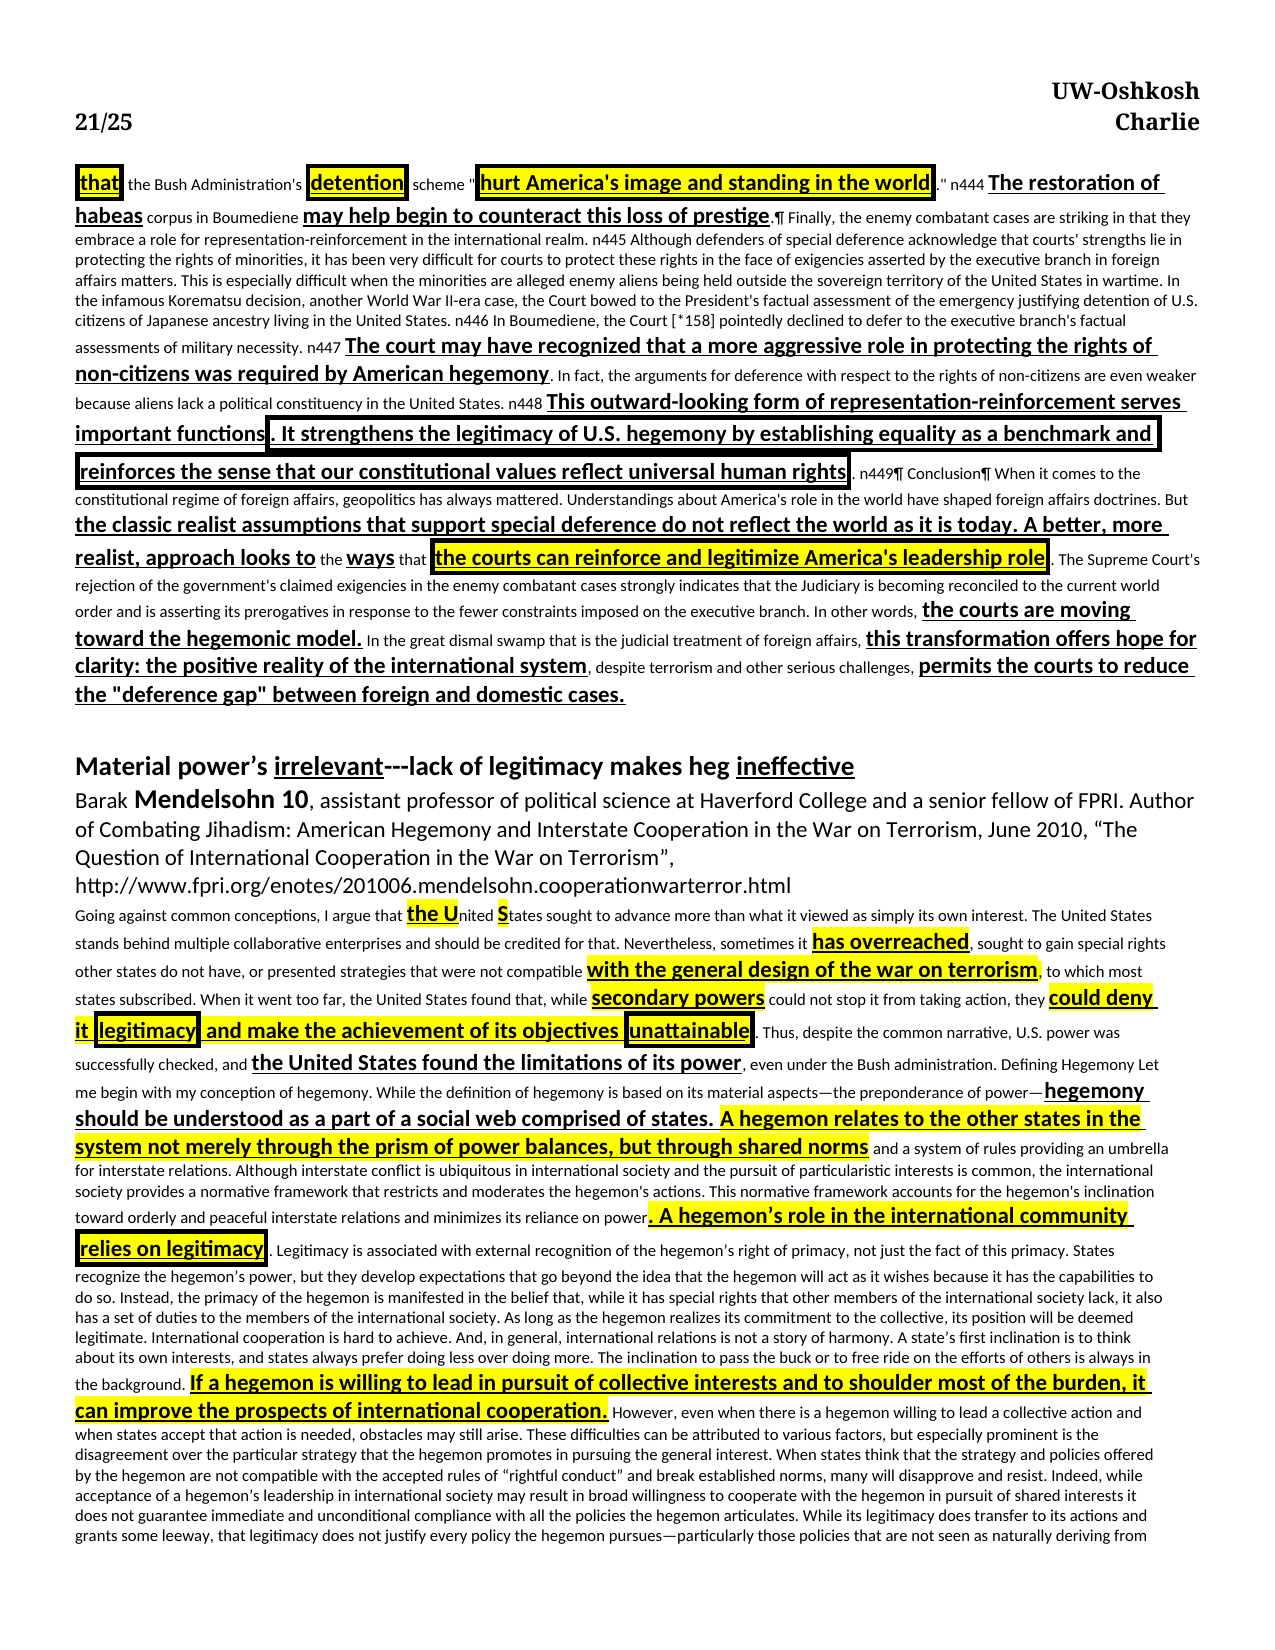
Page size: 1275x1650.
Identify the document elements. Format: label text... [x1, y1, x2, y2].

subtitle Material power’s irrelevant---lack of legitimacy makes heg ineffective [75, 749, 1200, 782]
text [75, 164, 1200, 708]
text Barak Mendelsohn 10, assistant professor of political science at Haverford College and a senior fellow of FPRI. Author of Combating Jihadism: American Hegemony and Interstate Cooperation in the War on Terrorism, June 2010, “The Question of International Cooperation in the War on Terrorism”, http://www.fpri.org/enotes/201006.mendelsohn.cooperationwarterror.html [75, 782, 1200, 899]
